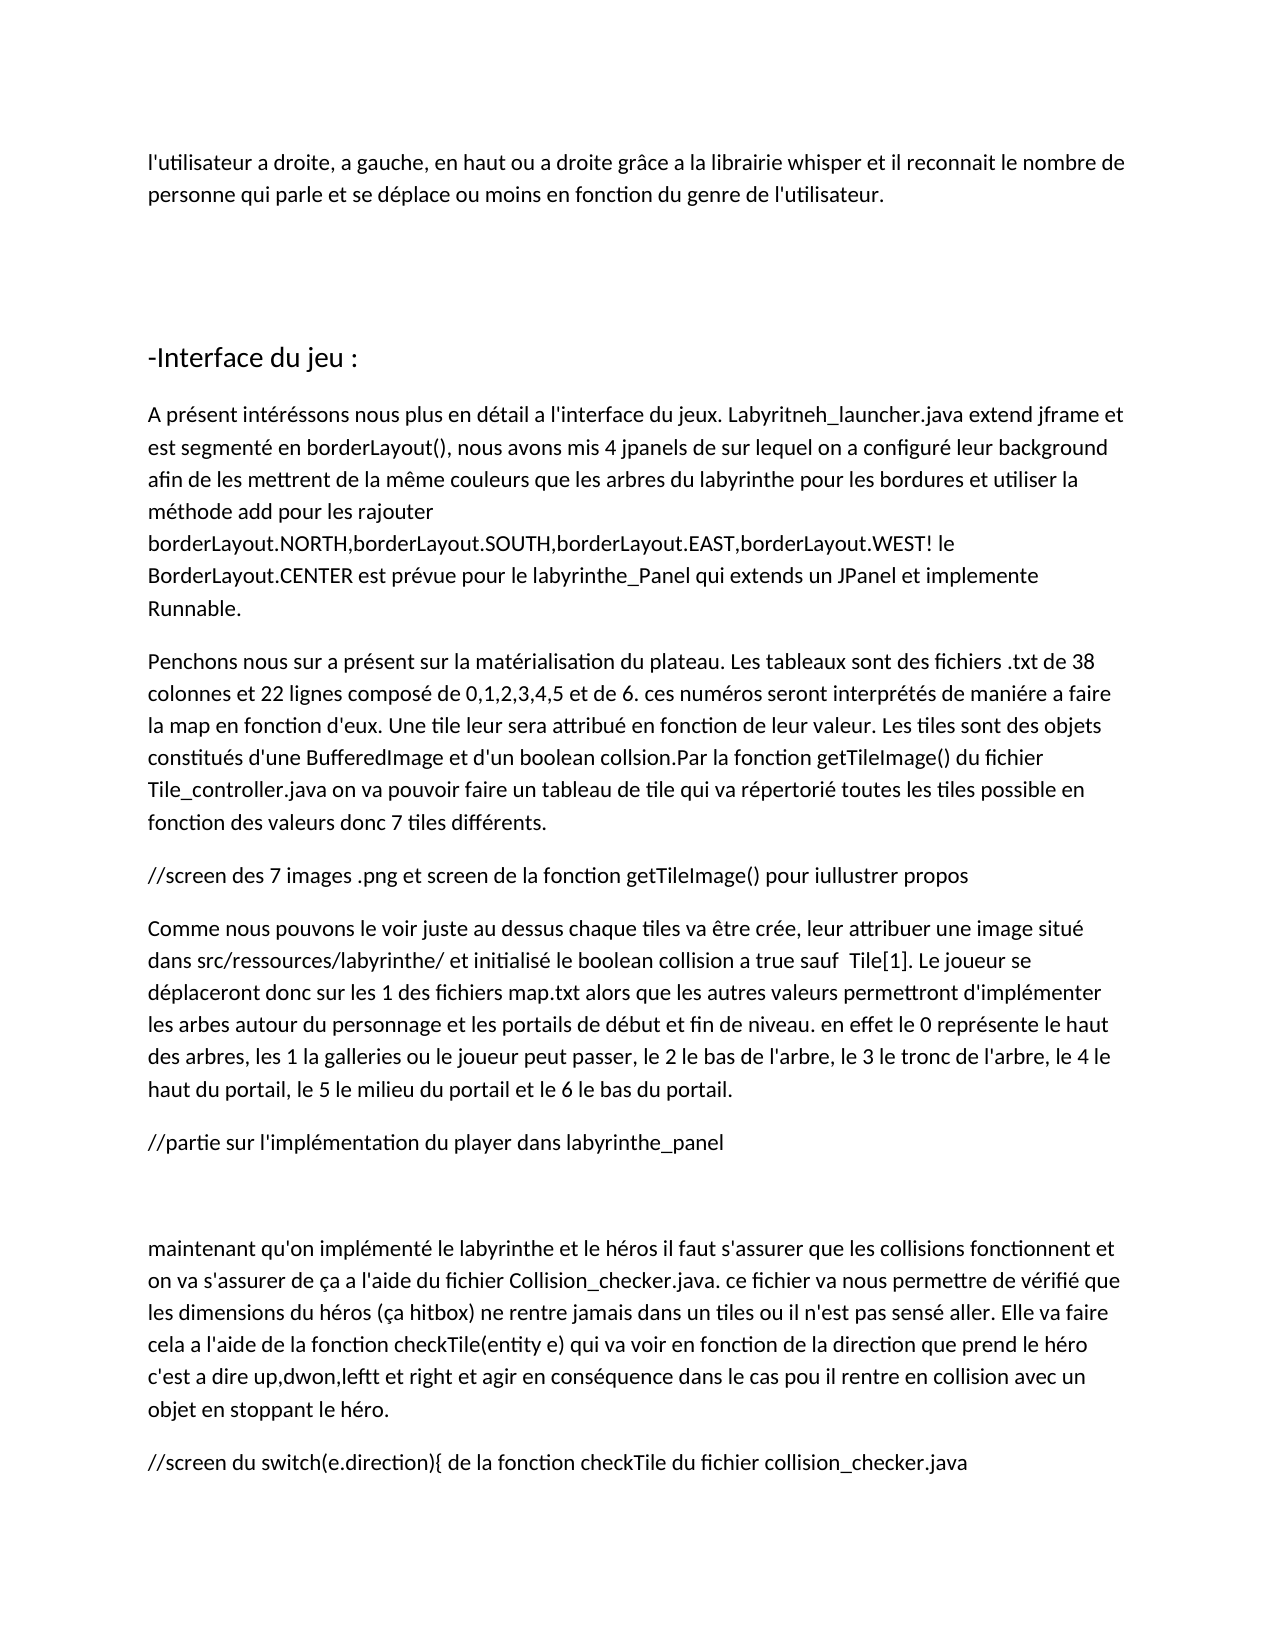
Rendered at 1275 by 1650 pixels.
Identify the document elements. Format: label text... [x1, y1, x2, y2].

text A présent intéréssons nous plus en détail a l'interface du jeux. Labyritneh_launcher.java extend jframe et est segmenté en borderLayout(), nous avons mis 4 jpanels de sur lequel on a configuré leur background afin de les mettrent de la même couleurs que les arbres du labyrinthe pour les bordures et utiliser la méthode add pour les rajouter borderLayout.NORTH,borderLayout.SOUTH,borderLayout.EAST,borderLayout.WEST! le BorderLayout.CENTER est prévue pour le labyrinthe_Panel qui extends un JPanel et implemente Runnable. [148, 401, 1127, 622]
text -Interface du jeu : [148, 339, 1127, 374]
text Penchons nous sur a présent sur la matérialisation du plateau. Les tableaux sont des fichiers .txt de 38 colonnes et 22 lignes composé de 0,1,2,3,4,5 et de 6. ces numéros seront interprétés de maniére a faire la map en fonction d'eux. Une tile leur sera attribué en fonction de leur valeur. Les tiles sont des objets constitués d'une BufferedImage et d'un boolean collsion.Par la fonction getTileImage() du fichier Tile_controller.java on va pouvoir faire un tableau de tile qui va répertorié toutes les tiles possible en fonction des valeurs donc 7 tiles différents. [148, 647, 1127, 836]
text //screen des 7 images .png et screen de la fonction getTileImage() pour iullustrer propos [148, 861, 1127, 889]
text //partie sur l'implémentation du player dans labyrinthe_panel [148, 1128, 1127, 1156]
text Comme nous pouvons le voir juste au dessus chaque tiles va être crée, leur attribuer une image situé dans src/ressources/labyrinthe/ et initialisé le boolean collision a true sauf Tile[1]. Le joueur se déplaceront donc sur les 1 des fichiers map.txt alors que les autres valeurs permettront d'implémenter les arbes autour du personnage et les portails de début et fin de niveau. en effet le 0 représente le haut des arbres, les 1 la galleries ou le joueur peut passer, le 2 le bas de l'arbre, le 3 le tronc de l'arbre, le 4 le haut du portail, le 5 le milieu du portail et le 6 le bas du portail. [148, 914, 1127, 1103]
text //screen du switch(e.direction){ de la fonction checkTile du fichier collision_checker.java [148, 1448, 1127, 1476]
